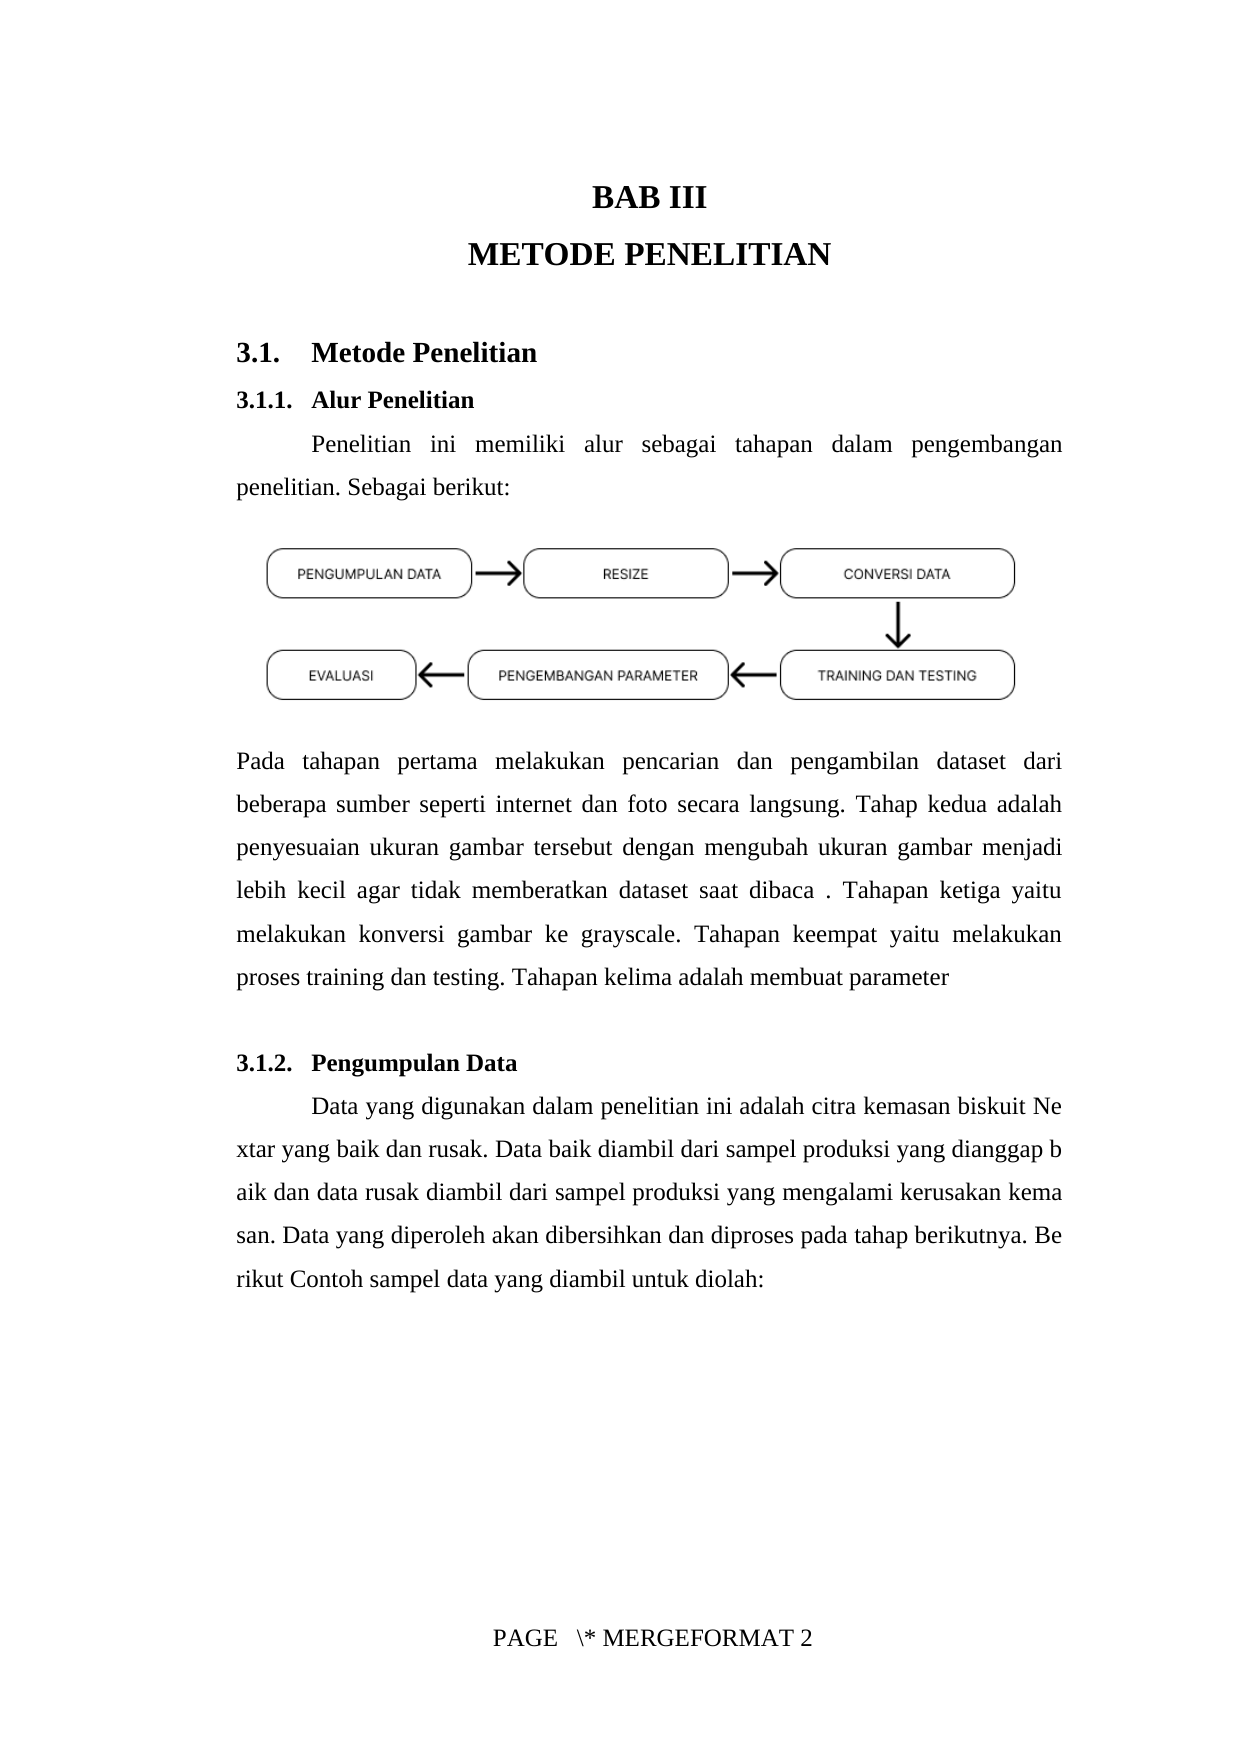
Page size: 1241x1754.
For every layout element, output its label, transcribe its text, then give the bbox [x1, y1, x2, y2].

subtitle Pengumpulan Data [236, 1048, 1063, 1077]
subtitle BAB III [236, 177, 1063, 216]
subtitle Metode Penelitian [236, 335, 1063, 369]
subtitle METODE PENELITIAN [236, 235, 1063, 273]
text Pada tahapan pertama melakukan pencarian dan pengambilan dataset dari beberapa sumber seperti internet dan foto secara langsung. Tahap kedua adalah penyesuaian ukuran gambar tersebut dengan mengubah ukuran gambar menjadi lebih kecil agar tidak memberatkan dataset saat dibaca . Tahapan ketiga yaitu melakukan konversi gambar ke grayscale. Tahapan keempat yaitu melakukan proses training dan testing. Tahapan kelima adalah membuat parameter [236, 746, 1063, 991]
text Data yang digunakan dalam penelitian ini adalah citra kemasan biskuit Nextar yang baik dan rusak. Data baik diambil dari sampel produksi yang dianggap baik dan data rusak diambil dari sampel produksi yang mengalami kerusakan kemasan. Data yang diperoleh akan dibersihkan dan diproses pada tahap berikutnya. Berikut Contoh sampel data yang diambil untuk diolah: [236, 1091, 1063, 1292]
text Penelitian ini memiliki alur sebagai tahapan dalam pengembangan penelitian. Sebagai berikut: [236, 429, 1063, 501]
subtitle Alur Penelitian [236, 386, 1063, 414]
picture [236, 515, 1063, 732]
